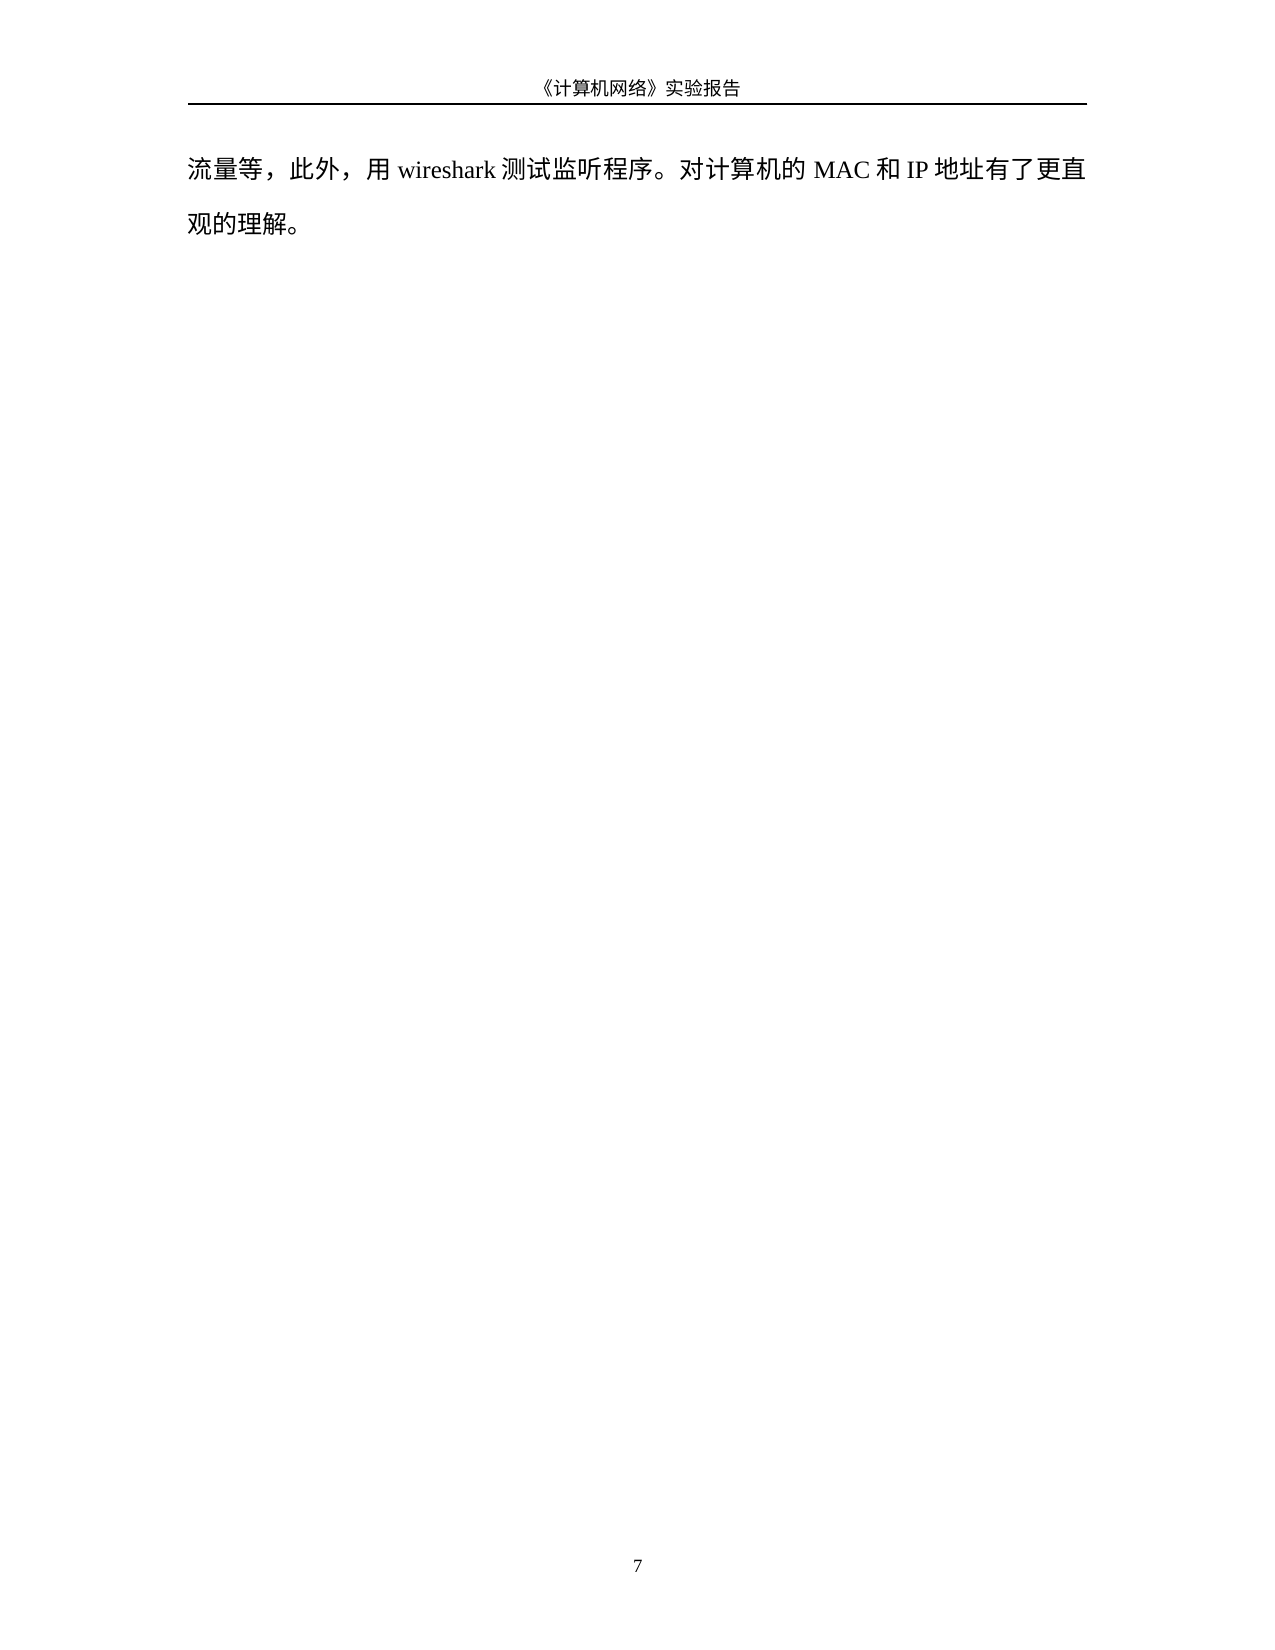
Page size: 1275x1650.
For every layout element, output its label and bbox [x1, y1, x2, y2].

list [187, 150, 1087, 241]
